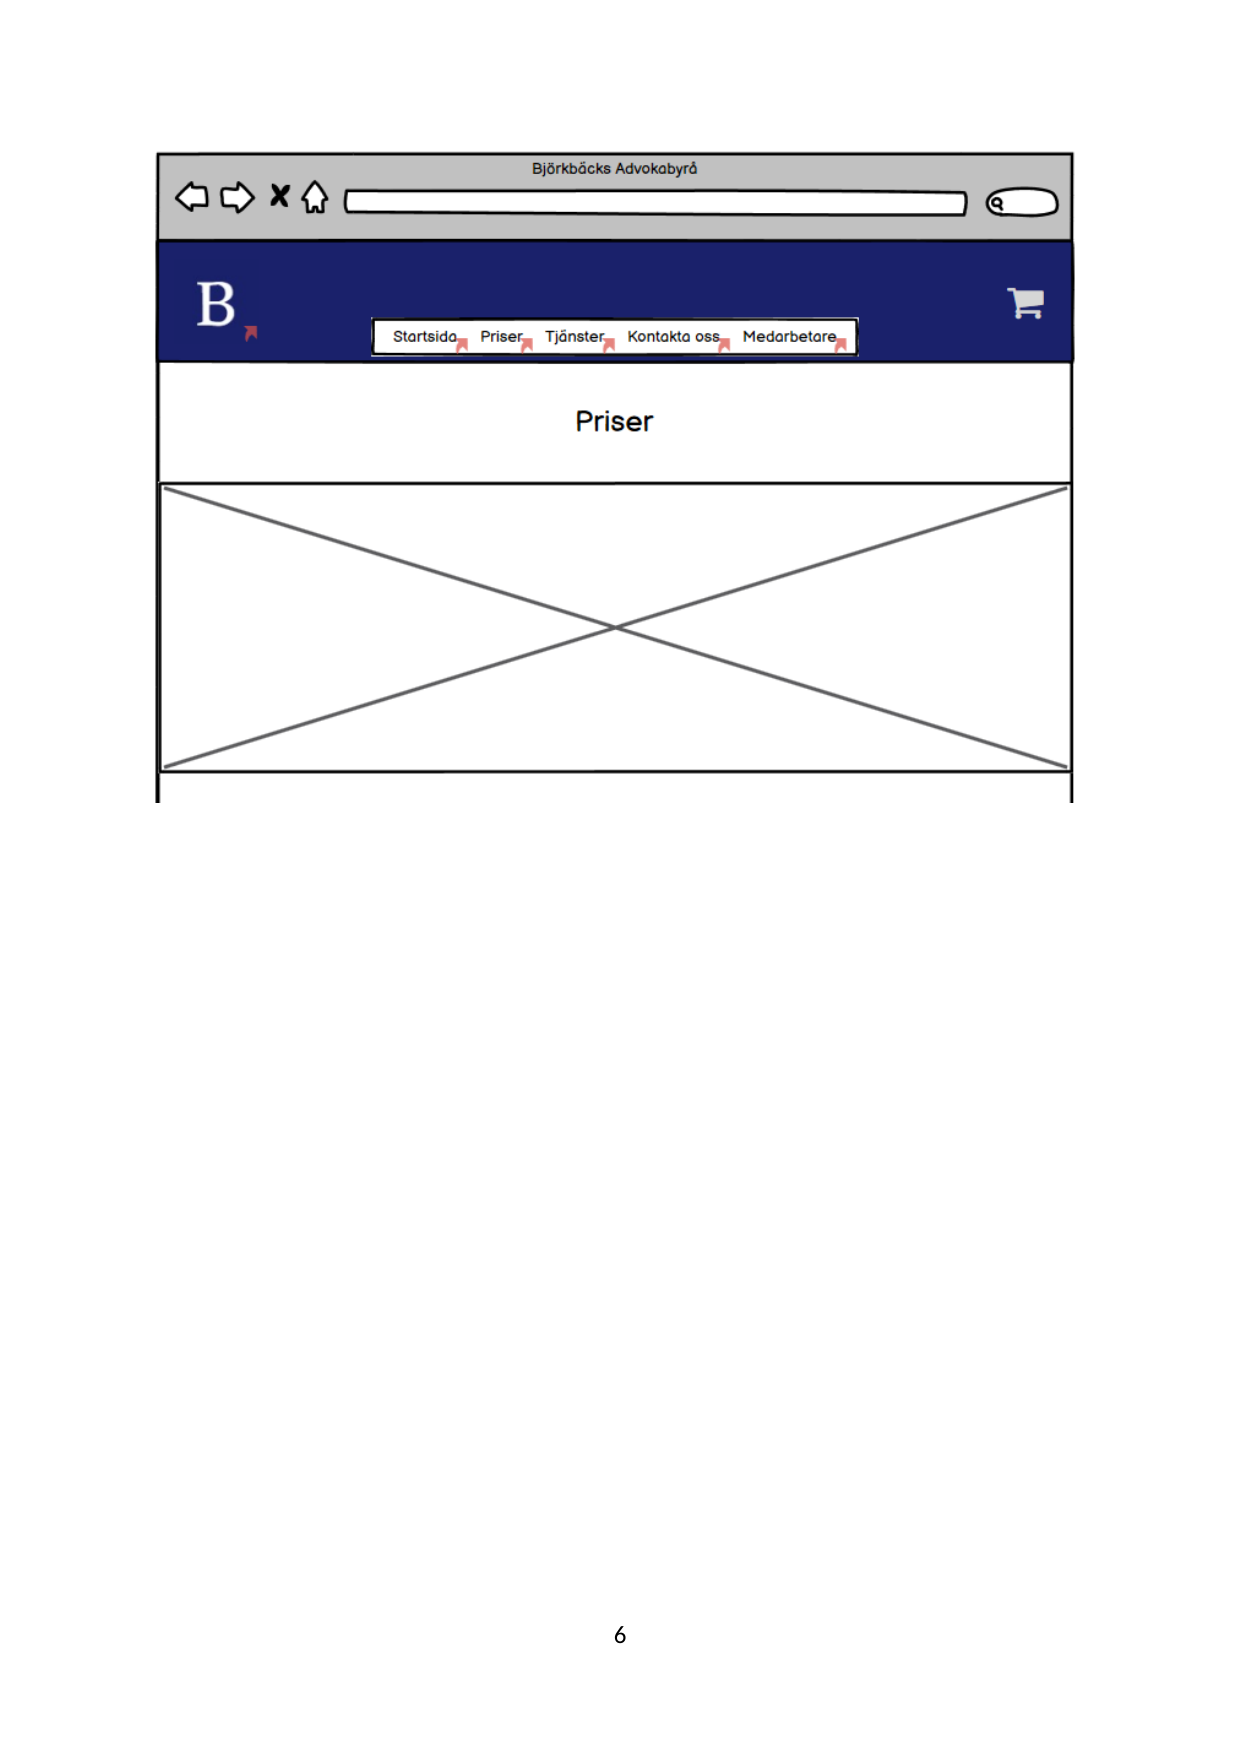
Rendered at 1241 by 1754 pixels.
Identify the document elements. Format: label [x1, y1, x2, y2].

picture [147, 147, 1093, 803]
